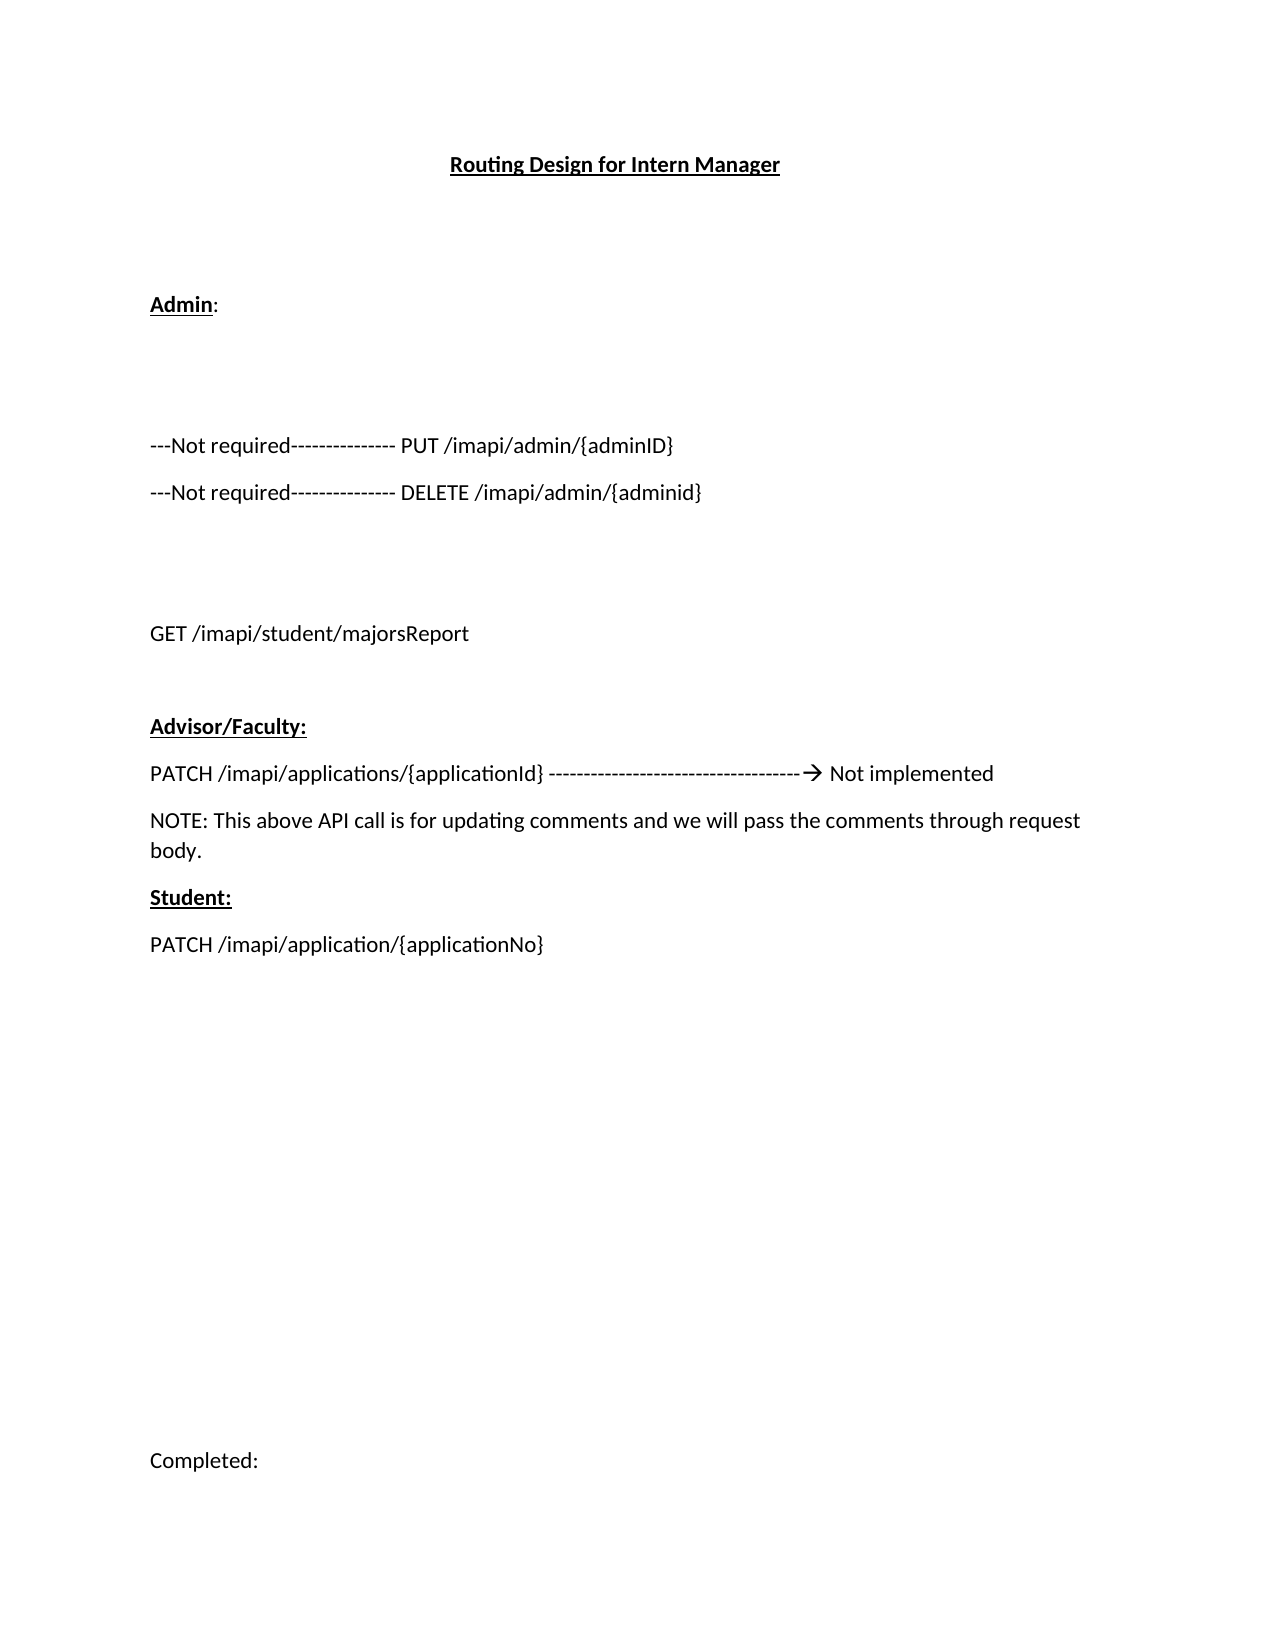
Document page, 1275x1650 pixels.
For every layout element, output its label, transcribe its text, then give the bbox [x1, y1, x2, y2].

text Routing Design for Intern Manager [150, 150, 1125, 178]
text ---Not required--------------- DELETE /imapi/admin/{adminid} [150, 478, 1125, 506]
text Student: [150, 883, 1125, 911]
text PATCH /imapi/applications/{applicationId} ------------------------------------ Not implemented [150, 759, 1125, 787]
text Advisor/Faculty: [150, 712, 1125, 741]
text Completed: [150, 1446, 1125, 1474]
text ---Not required--------------- PUT /imapi/admin/{adminID} [150, 431, 1125, 459]
text NOTE: This above API call is for updating comments and we will pass the comments through request body. [150, 806, 1125, 864]
text PATCH /imapi/application/{applicationNo} [150, 930, 1125, 958]
text Admin: [150, 291, 1125, 319]
text GET /imapi/student/majorsReport [150, 619, 1125, 647]
